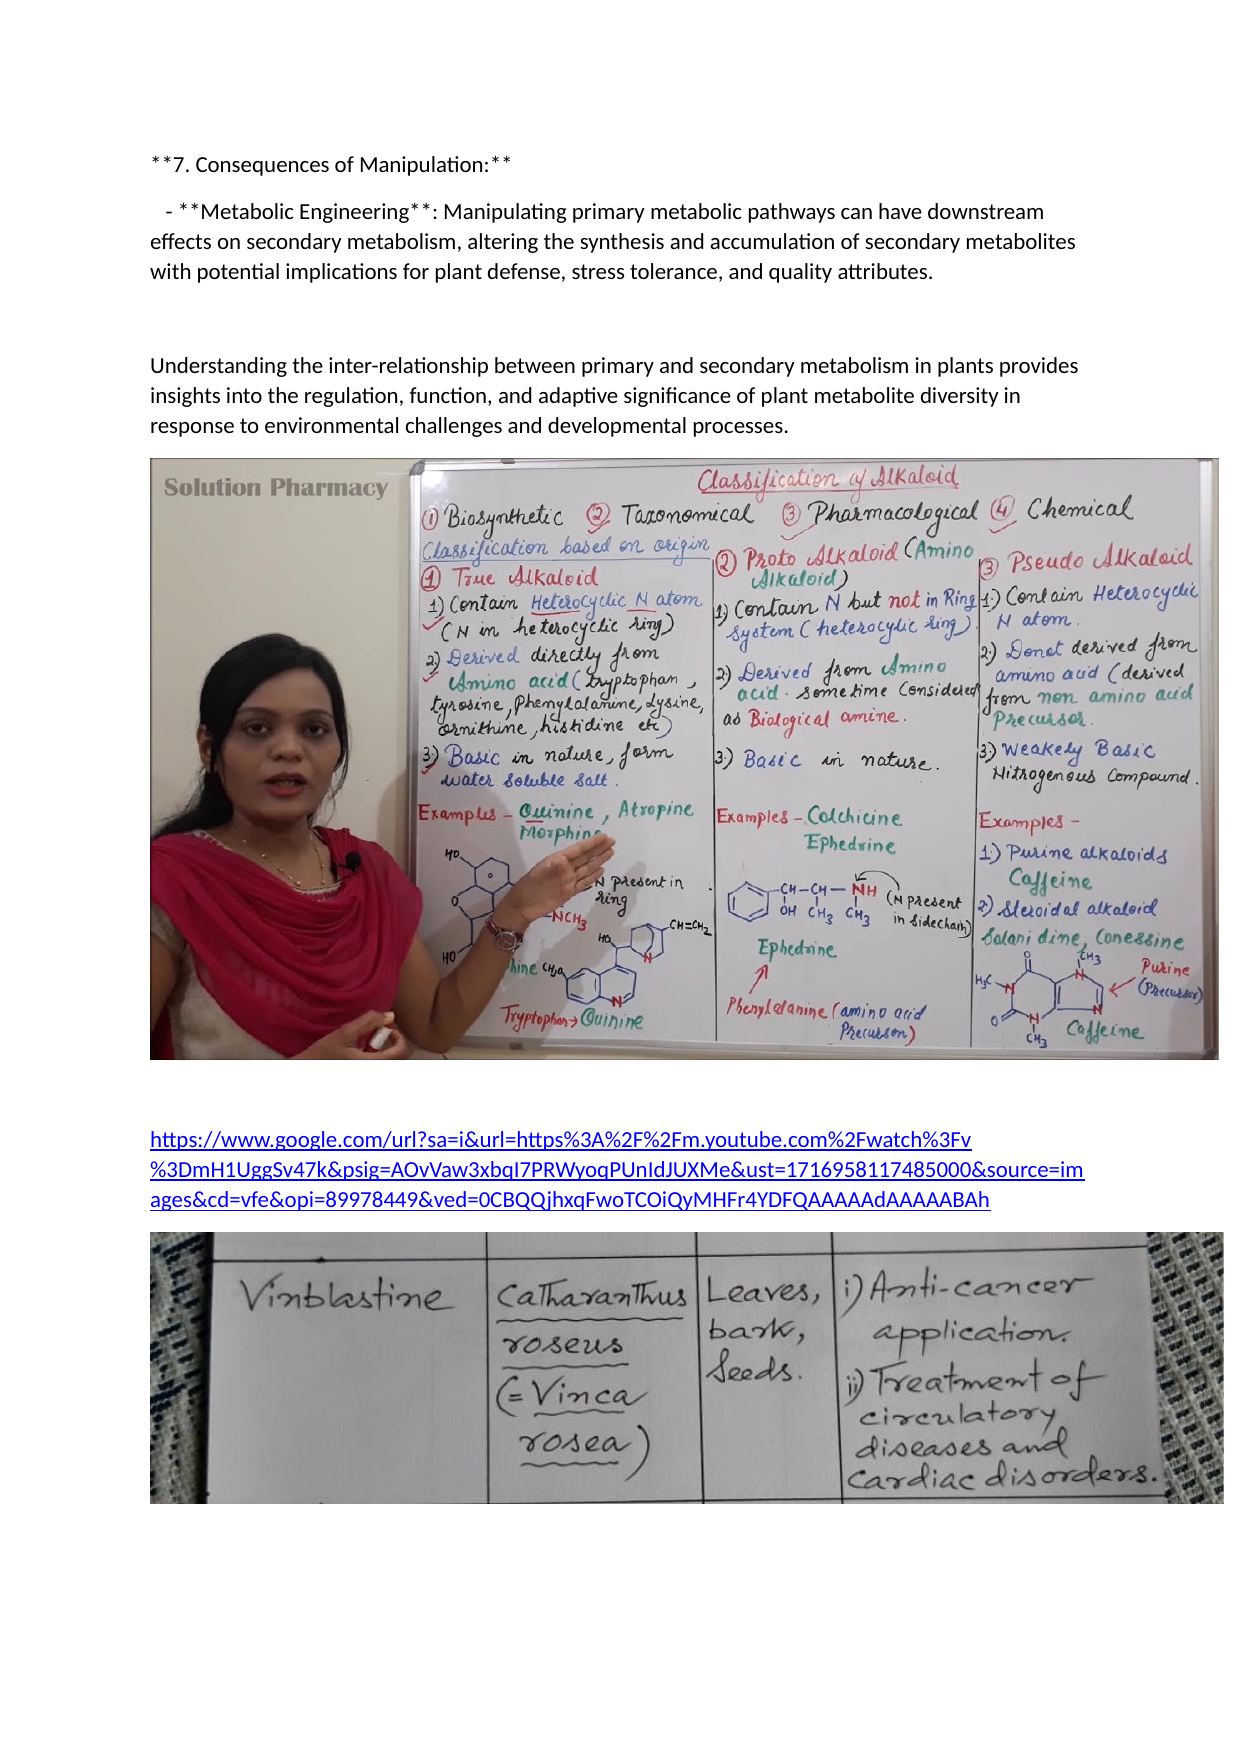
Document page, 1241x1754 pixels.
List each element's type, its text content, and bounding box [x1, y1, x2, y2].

text - **Metabolic Engineering**: Manipulating primary metabolic pathways can have downstream effects on secondary metabolism, altering the synthesis and accumulation of secondary metabolites with potential implications for plant defense, stress tolerance, and quality attributes. [150, 197, 1090, 285]
text **7. Consequences of Manipulation:** [150, 150, 1090, 178]
text https://www.google.com/url?sa=i&url=https%3A%2F%2Fm.youtube.com%2Fwatch%3Fv%3DmH1UggSv47k&psig=AOvVaw3xbqI7PRWyoqPUnIdJUXMe&ust=1716958117485000&source=images&cd=vfe&opi=89978449&ved=0CBQQjhxqFwoTCOiQyMHFr4YDFQAAAAAdAAAAABAh [150, 1125, 1090, 1214]
text Understanding the inter-relationship between primary and secondary metabolism in plants provides insights into the regulation, function, and adaptive significance of plant metabolite diversity in response to environmental challenges and developmental processes. [150, 351, 1090, 439]
picture [150, 458, 1219, 1060]
picture [150, 1232, 1224, 1504]
